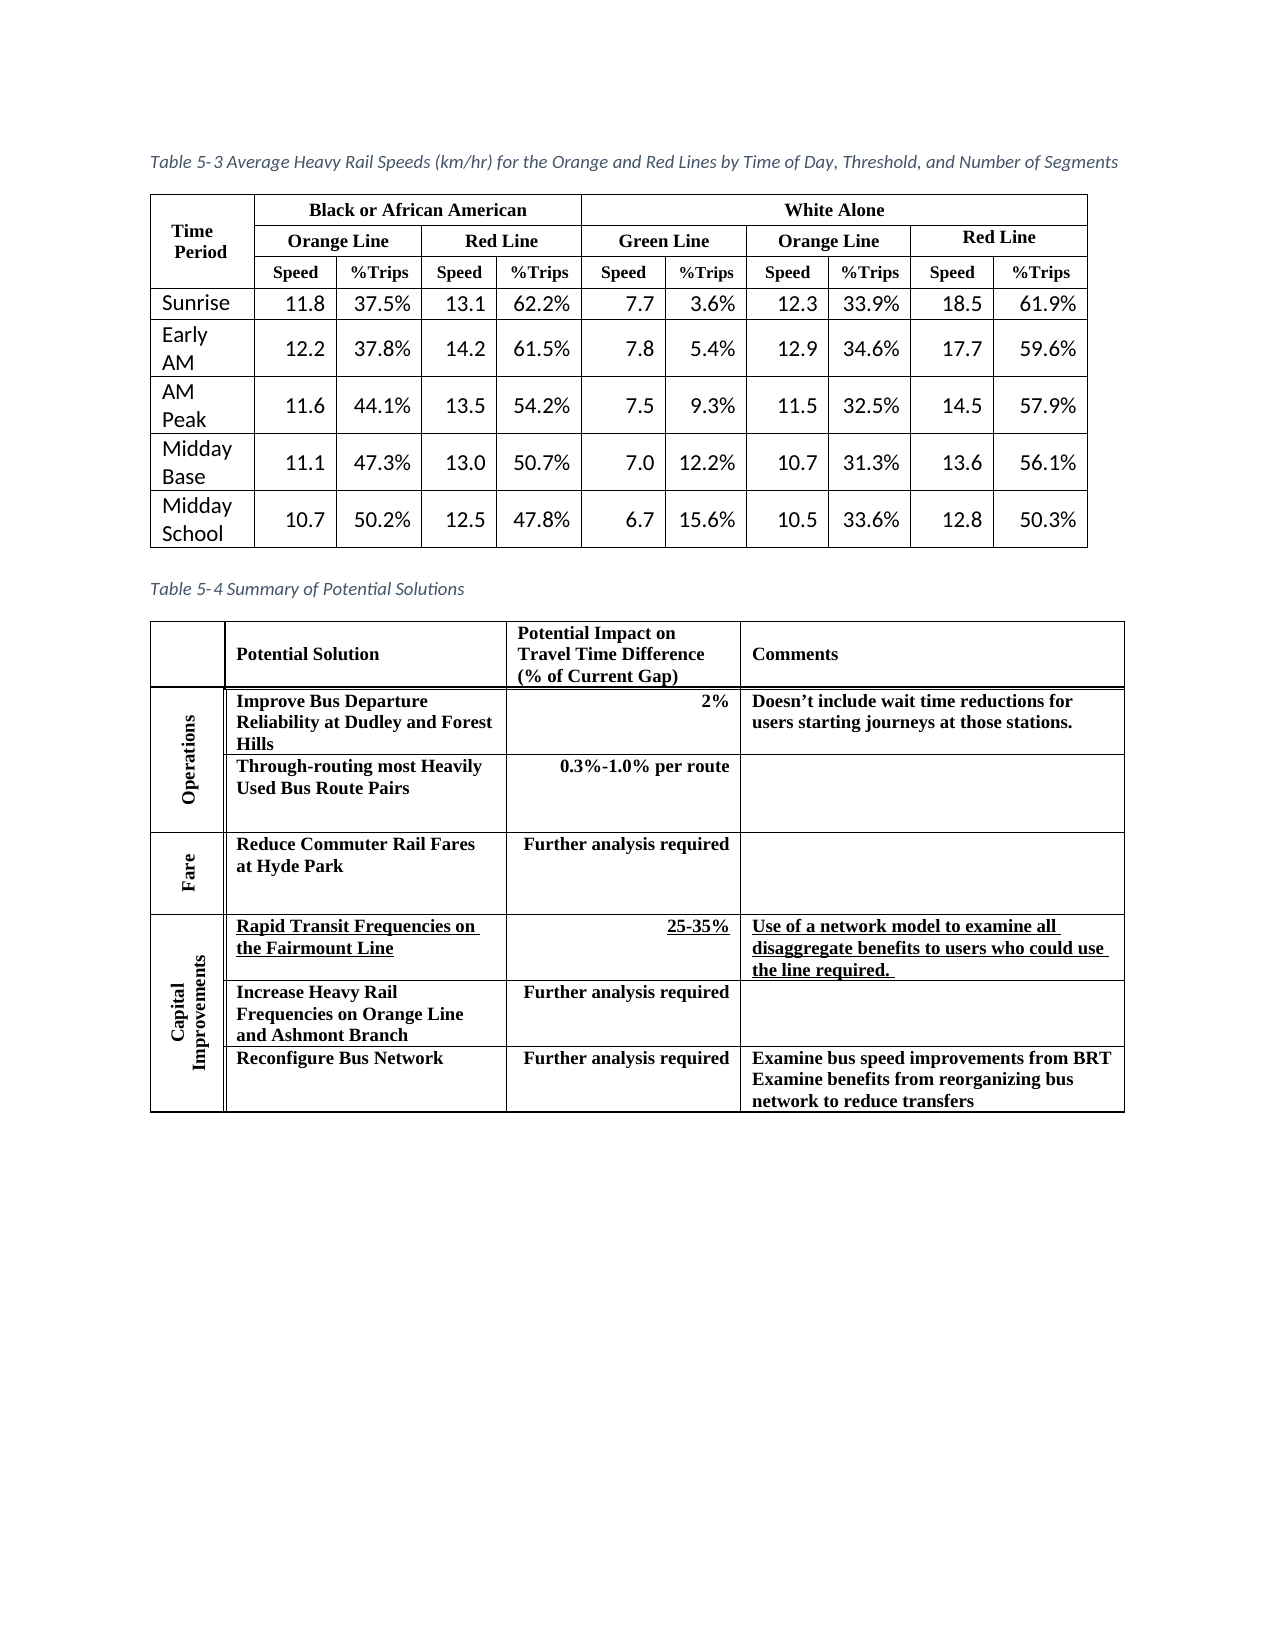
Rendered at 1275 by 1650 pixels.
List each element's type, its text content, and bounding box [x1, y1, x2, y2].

table_cell 50.2% [337, 491, 421, 547]
table_cell Speed [422, 257, 496, 287]
table_header White Alone [582, 195, 1087, 225]
table_cell Fare [151, 833, 223, 914]
table_cell Orange Line [255, 226, 421, 256]
table_cell 9.3% [666, 377, 746, 433]
table_cell Capital Improvements [151, 915, 223, 1111]
table_cell 12.2 [255, 320, 336, 376]
table_cell 11.5 [747, 377, 828, 433]
table_cell 10.7 [255, 491, 336, 547]
table_cell [741, 755, 1124, 832]
table_cell 54.2% [497, 377, 581, 433]
table_cell 13.5 [422, 377, 496, 433]
table_cell 32.5% [829, 377, 910, 433]
table_cell Speed [255, 257, 336, 287]
table_cell Early AM [151, 320, 254, 376]
table_cell 6.7 [582, 491, 665, 547]
table_cell Orange Line [747, 226, 910, 256]
table_cell 7.0 [582, 434, 665, 490]
table_cell Further analysis required [507, 833, 740, 914]
table_cell 11.6 [255, 377, 336, 433]
table_cell 61.5% [497, 320, 581, 376]
table_cell 33.6% [829, 491, 910, 547]
table_cell Reconfigure Bus Network [227, 1047, 506, 1111]
table_cell 33.9% [829, 289, 910, 319]
table_header Time Period [151, 195, 254, 287]
table_cell 11.8 [255, 289, 336, 319]
table_cell %Trips [829, 257, 910, 287]
table_cell 12.3 [747, 289, 828, 319]
table_cell Reduce Commuter Rail Fares at Hyde Park [227, 833, 506, 914]
table_cell %Trips [666, 257, 746, 287]
table_cell 17.7 [911, 320, 993, 376]
table_cell 31.3% [829, 434, 910, 490]
table_cell Operations [151, 688, 223, 832]
table_cell 25-35% [507, 915, 740, 980]
table_cell Midday School [151, 491, 254, 547]
table_cell 13.6 [911, 434, 993, 490]
table_cell %Trips [337, 257, 421, 287]
table_cell Speed [582, 257, 665, 287]
table_cell Rapid Transit Frequencies on the Fairmount Line [227, 915, 506, 980]
table_cell 56.1% [994, 434, 1087, 490]
table_cell 37.5% [337, 289, 421, 319]
table_cell 47.8% [497, 491, 581, 547]
table_cell 5.4% [666, 320, 746, 376]
table_cell 13.1 [422, 289, 496, 319]
table_cell 2% [507, 690, 740, 754]
table_cell Through-routing most Heavily Used Bus Route Pairs [227, 755, 506, 832]
table_cell Sunrise [151, 289, 254, 319]
table_cell 34.6% [829, 320, 910, 376]
table_header Comments [741, 622, 1124, 686]
table_cell 14.5 [911, 377, 993, 433]
table_cell [741, 981, 1124, 1046]
table_cell Red Line [422, 226, 581, 256]
table_cell 57.9% [994, 377, 1087, 433]
table_cell Further analysis required [507, 1047, 740, 1111]
table_cell 7.7 [582, 289, 665, 319]
table_cell 50.7% [497, 434, 581, 490]
table_cell 13.0 [422, 434, 496, 490]
table_cell Further analysis required [507, 981, 740, 1046]
table_cell 0.3%-1.0% per route [507, 755, 740, 832]
table_cell 12.5 [422, 491, 496, 547]
table_cell Midday Base [151, 434, 254, 490]
table_cell 44.1% [337, 377, 421, 433]
table_cell Doesn’t include wait time reductions for users starting journeys at those stations. [741, 690, 1124, 754]
table_cell 50.3% [994, 491, 1087, 547]
table_cell Speed [747, 257, 828, 287]
table_cell 12.8 [911, 491, 993, 547]
table_header Potential Solution [226, 622, 506, 686]
table_cell [741, 833, 1124, 914]
table_cell 11.1 [255, 434, 336, 490]
table_cell Improve Bus Departure Reliability at Dudley and Forest Hills [227, 690, 506, 754]
table_cell 47.3% [337, 434, 421, 490]
table_cell 7.5 [582, 377, 665, 433]
table_cell 12.2% [666, 434, 746, 490]
table_cell AM Peak [151, 377, 254, 433]
table_header Potential Impact on Travel Time Difference (% of Current Gap) [507, 622, 740, 686]
table_cell 10.7 [747, 434, 828, 490]
table_cell 10.5 [747, 491, 828, 547]
table_cell Red Line [911, 226, 1087, 256]
table_cell 61.9% [994, 289, 1087, 319]
table_cell 37.8% [337, 320, 421, 376]
table_cell 3.6% [666, 289, 746, 319]
table_cell Use of a network model to examine all disaggregate benefits to users who could use the line required. [741, 915, 1124, 980]
table_cell %Trips [497, 257, 581, 287]
table_cell Speed [911, 257, 993, 287]
table_header Black or African American [255, 195, 581, 225]
table_cell %Trips [994, 257, 1087, 287]
table_cell 18.5 [911, 289, 993, 319]
table_cell Examine bus speed improvements from BRT Examine benefits from reorganizing bus network to reduce transfers [741, 1047, 1124, 1111]
table_cell 7.8 [582, 320, 665, 376]
table_cell 12.9 [747, 320, 828, 376]
table_cell 15.6% [666, 491, 746, 547]
table_cell 14.2 [422, 320, 496, 376]
table_cell Increase Heavy Rail Frequencies on Orange Line and Ashmont Branch [227, 981, 506, 1046]
table_header [151, 622, 224, 686]
table_cell 59.6% [994, 320, 1087, 376]
table_cell Green Line [582, 226, 746, 256]
table_cell 62.2% [497, 289, 581, 319]
